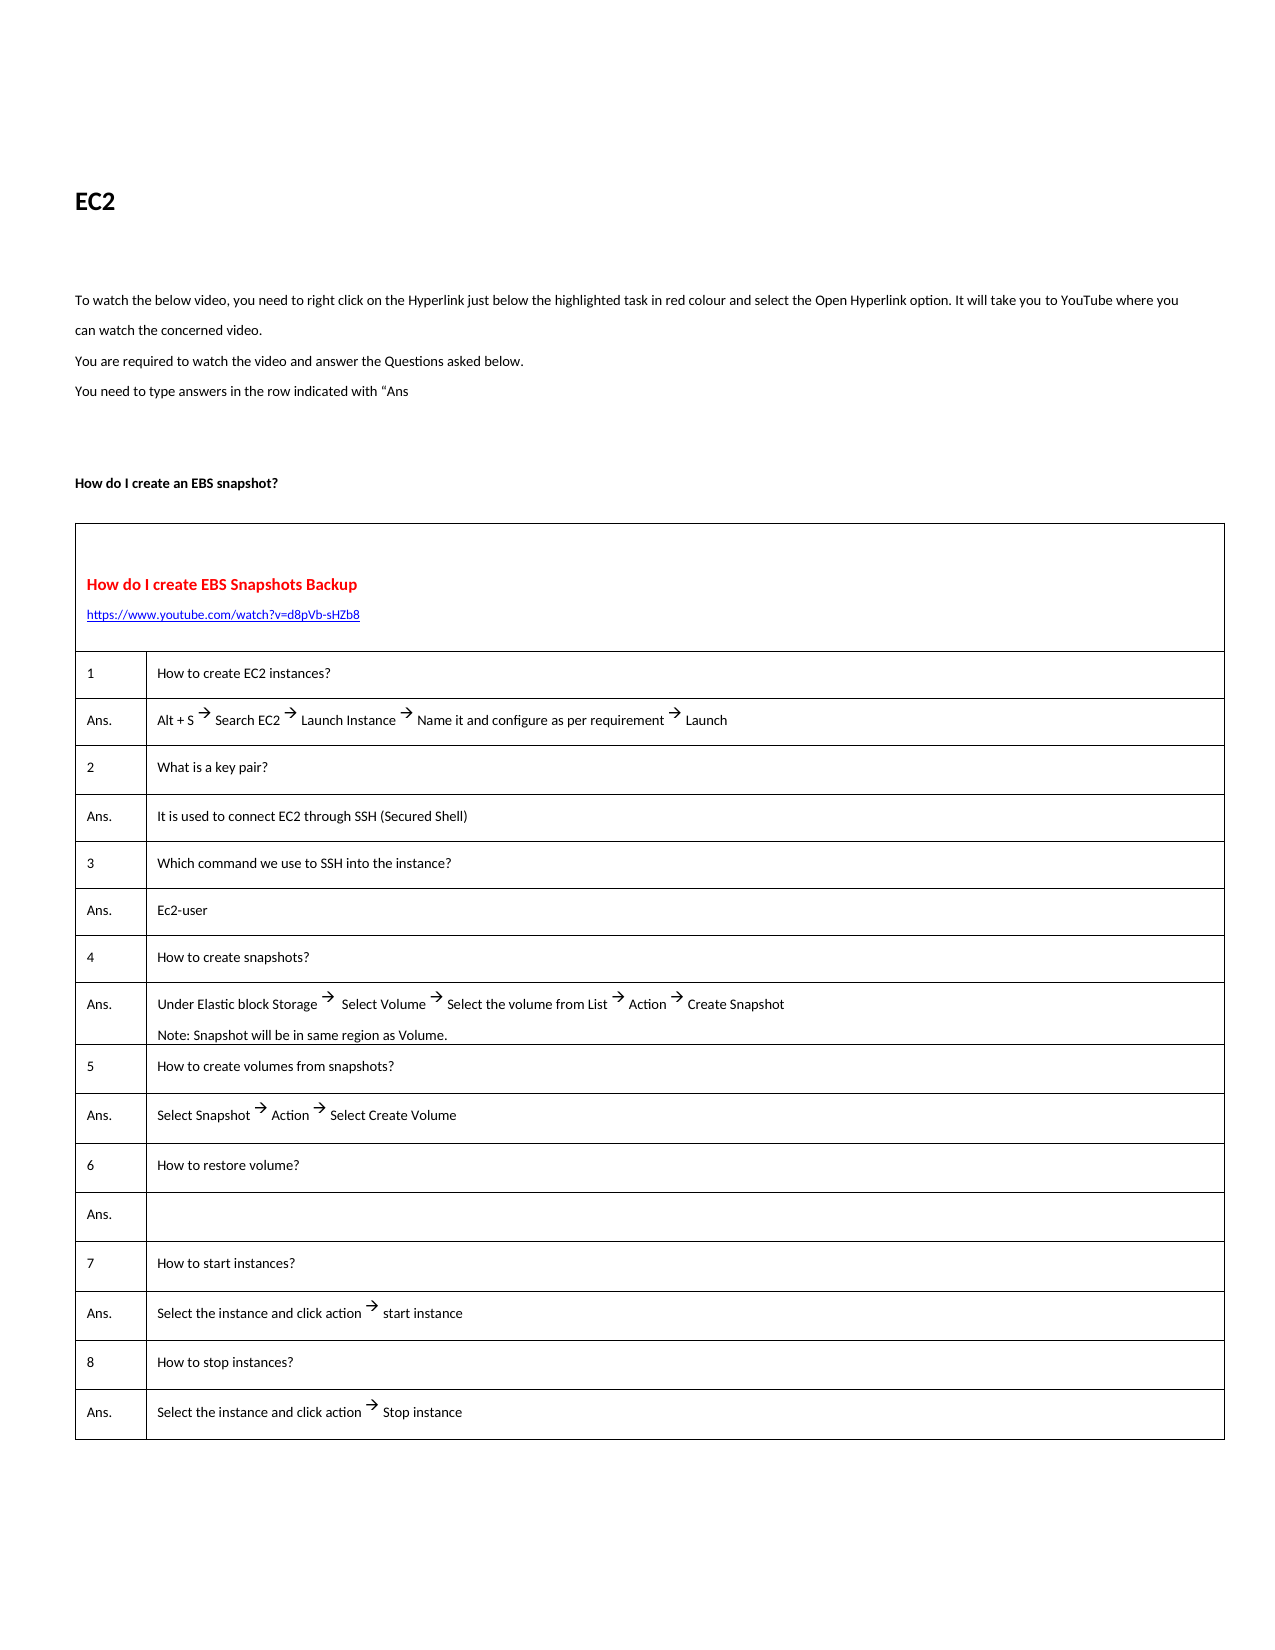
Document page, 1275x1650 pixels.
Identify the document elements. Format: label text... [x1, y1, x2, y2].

table_cell Ans. [76, 983, 146, 1044]
table_cell Select the instance and click action start instance [147, 1292, 1224, 1340]
table_cell Ans. [76, 1390, 146, 1439]
table_cell Ec2-user [147, 889, 1224, 935]
table_cell How to create volumes from snapshots? [147, 1045, 1224, 1093]
table_cell 7 [76, 1242, 146, 1291]
table_header How do I create EBS Snapshots Backup https://www.youtube.com/watch?v=d8pVb-sHZb8 [76, 524, 1224, 651]
table_cell Which command we use to SSH into the instance? [147, 842, 1224, 888]
text You are required to watch the video and answer the Questions asked below. [75, 339, 1200, 370]
table_cell 4 [76, 936, 146, 982]
table_cell 1 [76, 652, 146, 698]
table_cell How to stop instances? [147, 1341, 1224, 1389]
table_cell Ans. [76, 699, 146, 745]
table_cell How to create snapshots? [147, 936, 1224, 982]
table_cell Ans. [76, 889, 146, 935]
table_cell 8 [76, 1341, 146, 1389]
table_cell Under Elastic block Storage Select Volume Select the volume from List Action Create Snapshot Note: Snapshot will be in same region as Volume. [147, 983, 1224, 1044]
table_cell Alt + S Search EC2 Launch Instance Name it and configure as per requirement Launch [147, 699, 1224, 745]
table_cell It is used to connect EC2 through SSH (Secured Shell) [147, 795, 1224, 841]
table_cell How to create EC2 instances? [147, 652, 1224, 698]
table_cell Select the instance and click action Stop instance [147, 1390, 1224, 1439]
table_cell Ans. [76, 795, 146, 841]
table_cell How to restore volume? [147, 1144, 1224, 1192]
table_cell 2 [76, 746, 146, 794]
table_cell How to start instances? [147, 1242, 1224, 1291]
table_cell Select Snapshot Action Select Create Volume [147, 1094, 1224, 1142]
table_cell 5 [76, 1045, 146, 1093]
table_cell What is a key pair? [147, 746, 1224, 794]
table_cell 6 [76, 1144, 146, 1192]
table_cell Ans. [76, 1193, 146, 1241]
text How do I create an EBS snapshot? [75, 462, 1200, 492]
text You need to type answers in the row indicated with “Ans [75, 370, 1200, 401]
text EC2 [75, 161, 1200, 217]
text To watch the below video, you need to right click on the Hyperlink just below the highlighted task in red colour and select the Open Hyperlink option. It will take you to YouTube where you can watch the concerned video. [75, 278, 1200, 339]
table_cell Ans. [76, 1292, 146, 1340]
table_cell [147, 1193, 1224, 1241]
table_cell 3 [76, 842, 146, 888]
table_cell Ans. [76, 1094, 146, 1142]
